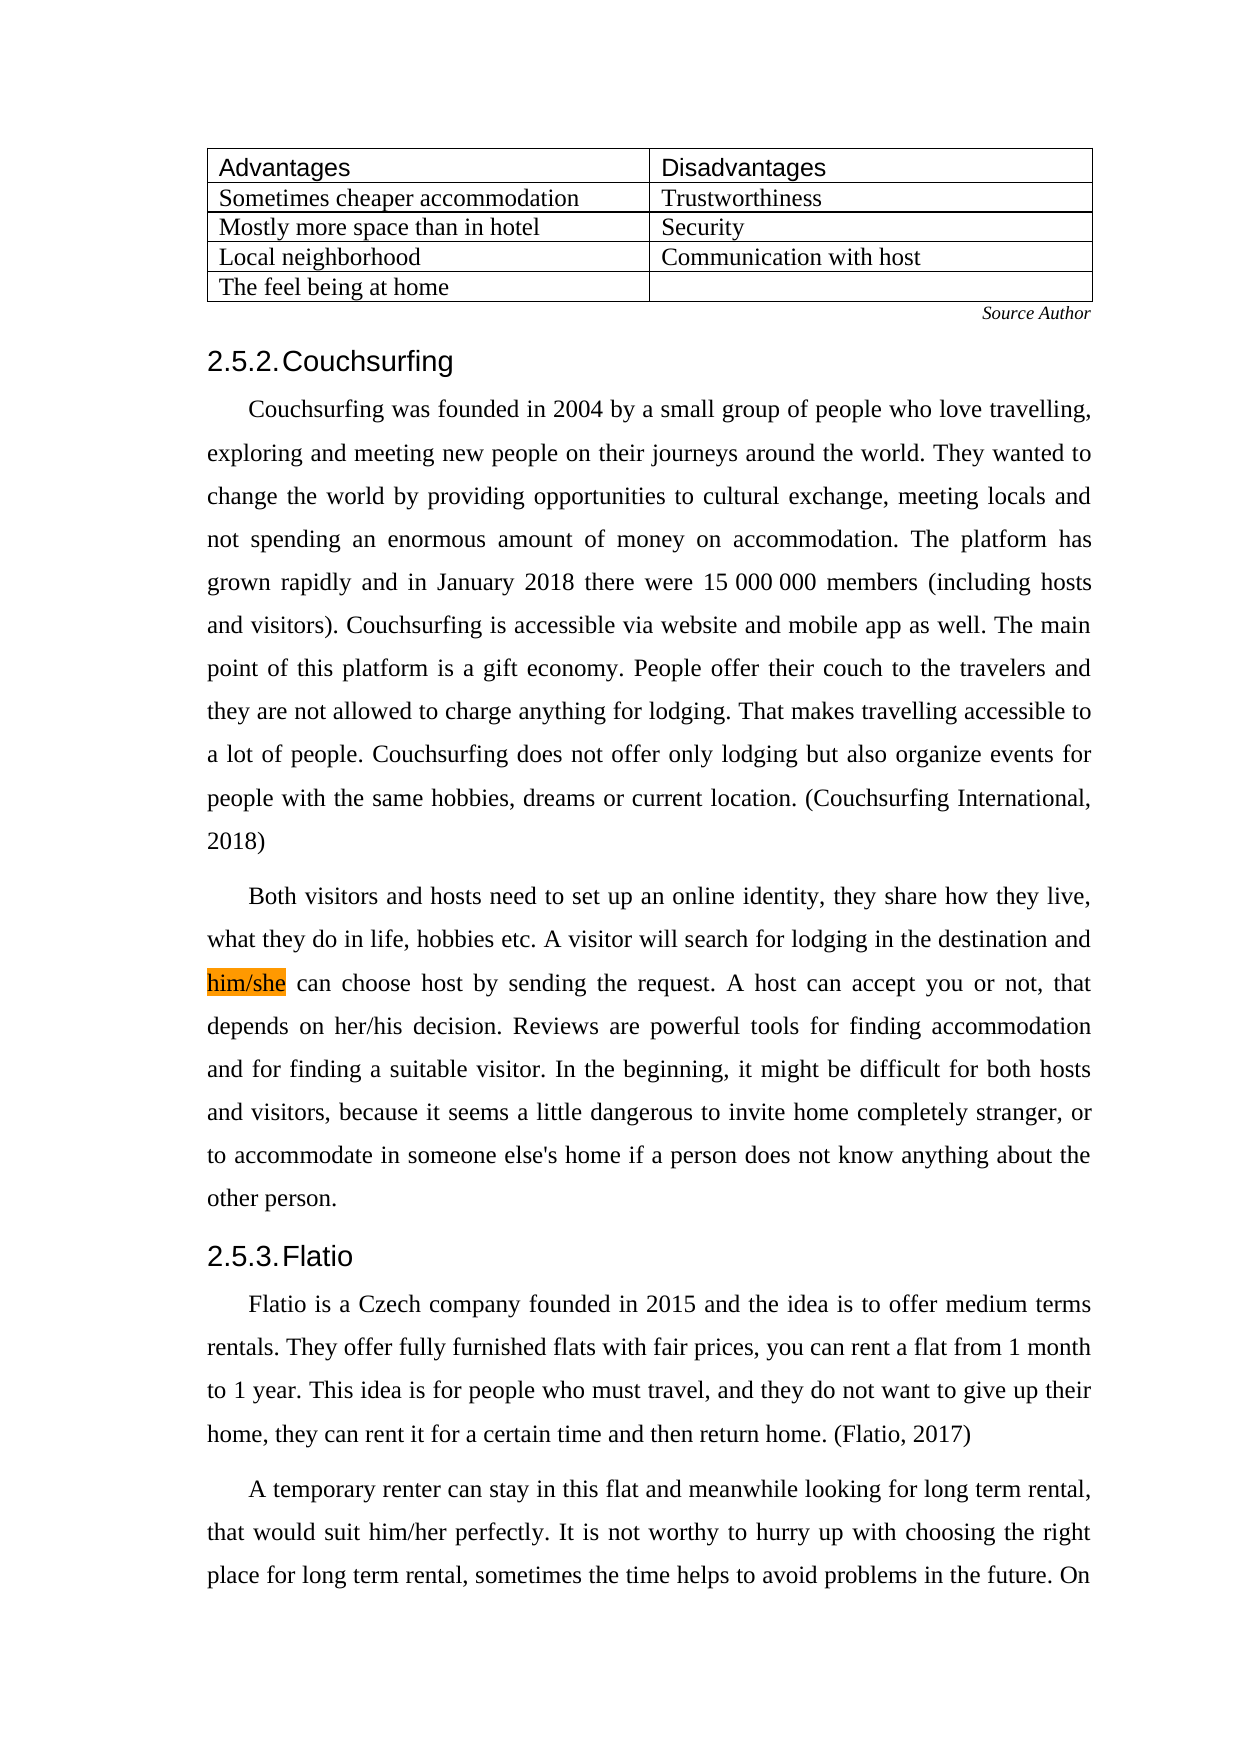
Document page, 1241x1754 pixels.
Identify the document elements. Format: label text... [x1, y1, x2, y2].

text Both visitors and hosts need to set up an online identity, they share how they live, what they do in life, hobbies etc. A visitor will search for lodging in the destination and him/she can choose host by sending the request. A host can accept you or not, that depends on her/his decision. Reviews are powerful tools for finding accommodation and for finding a suitable visitor. In the beginning, it might be difficult for both hosts and visitors, because it seems a little dangerous to invite home completely stranger, or to accommodate in someone else's home if a person does not know anything about the other person. [207, 881, 1092, 1212]
subtitle Couchsurfing [207, 344, 1092, 378]
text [207, 1474, 1092, 1589]
table_cell Trustworthiness [650, 183, 1092, 211]
table_cell Security [650, 213, 1092, 241]
subtitle Flatio [207, 1239, 1092, 1272]
table_cell Mostly more space than in hotel [208, 213, 649, 241]
table_cell The feel being at home [208, 272, 649, 301]
table_cell [650, 272, 1092, 301]
text Source Author [207, 302, 1092, 323]
table_cell Sometimes cheaper accommodation [208, 183, 649, 211]
table_cell Communication with host [650, 242, 1092, 271]
text Couchsurfing was founded in 2004 by a small group of people who love travelling, exploring and meeting new people on their journeys around the world. They wanted to change the world by providing opportunities to cultural exchange, meeting locals and not spending an enormous amount of money on accommodation. The platform has grown rapidly and in January 2018 there were 15 000 000 members (including hosts and visitors). Couchsurfing is accessible via website and mobile app as well. The main point of this platform is a gift economy. People offer their couch to the travelers and they are not allowed to charge anything for lodging. That makes travelling accessible to a lot of people. Couchsurfing does not offer only lodging but also organize events for people with the same hobbies, dreams or current location. (Couchsurfing International, 2018) [207, 394, 1092, 854]
table_cell Local neighborhood [208, 242, 649, 271]
table_header Disadvantages [650, 149, 1092, 182]
table_header Advantages [208, 149, 649, 182]
text Flatio is a Czech company founded in 2015 and the idea is to offer medium terms rentals. They offer fully furnished flats with fair prices, you can rent a flat from 1 month to 1 year. This idea is for people who must travel, and they do not want to give up their home, they can rent it for a certain time and then return home. (Flatio, 2017) [207, 1289, 1092, 1447]
